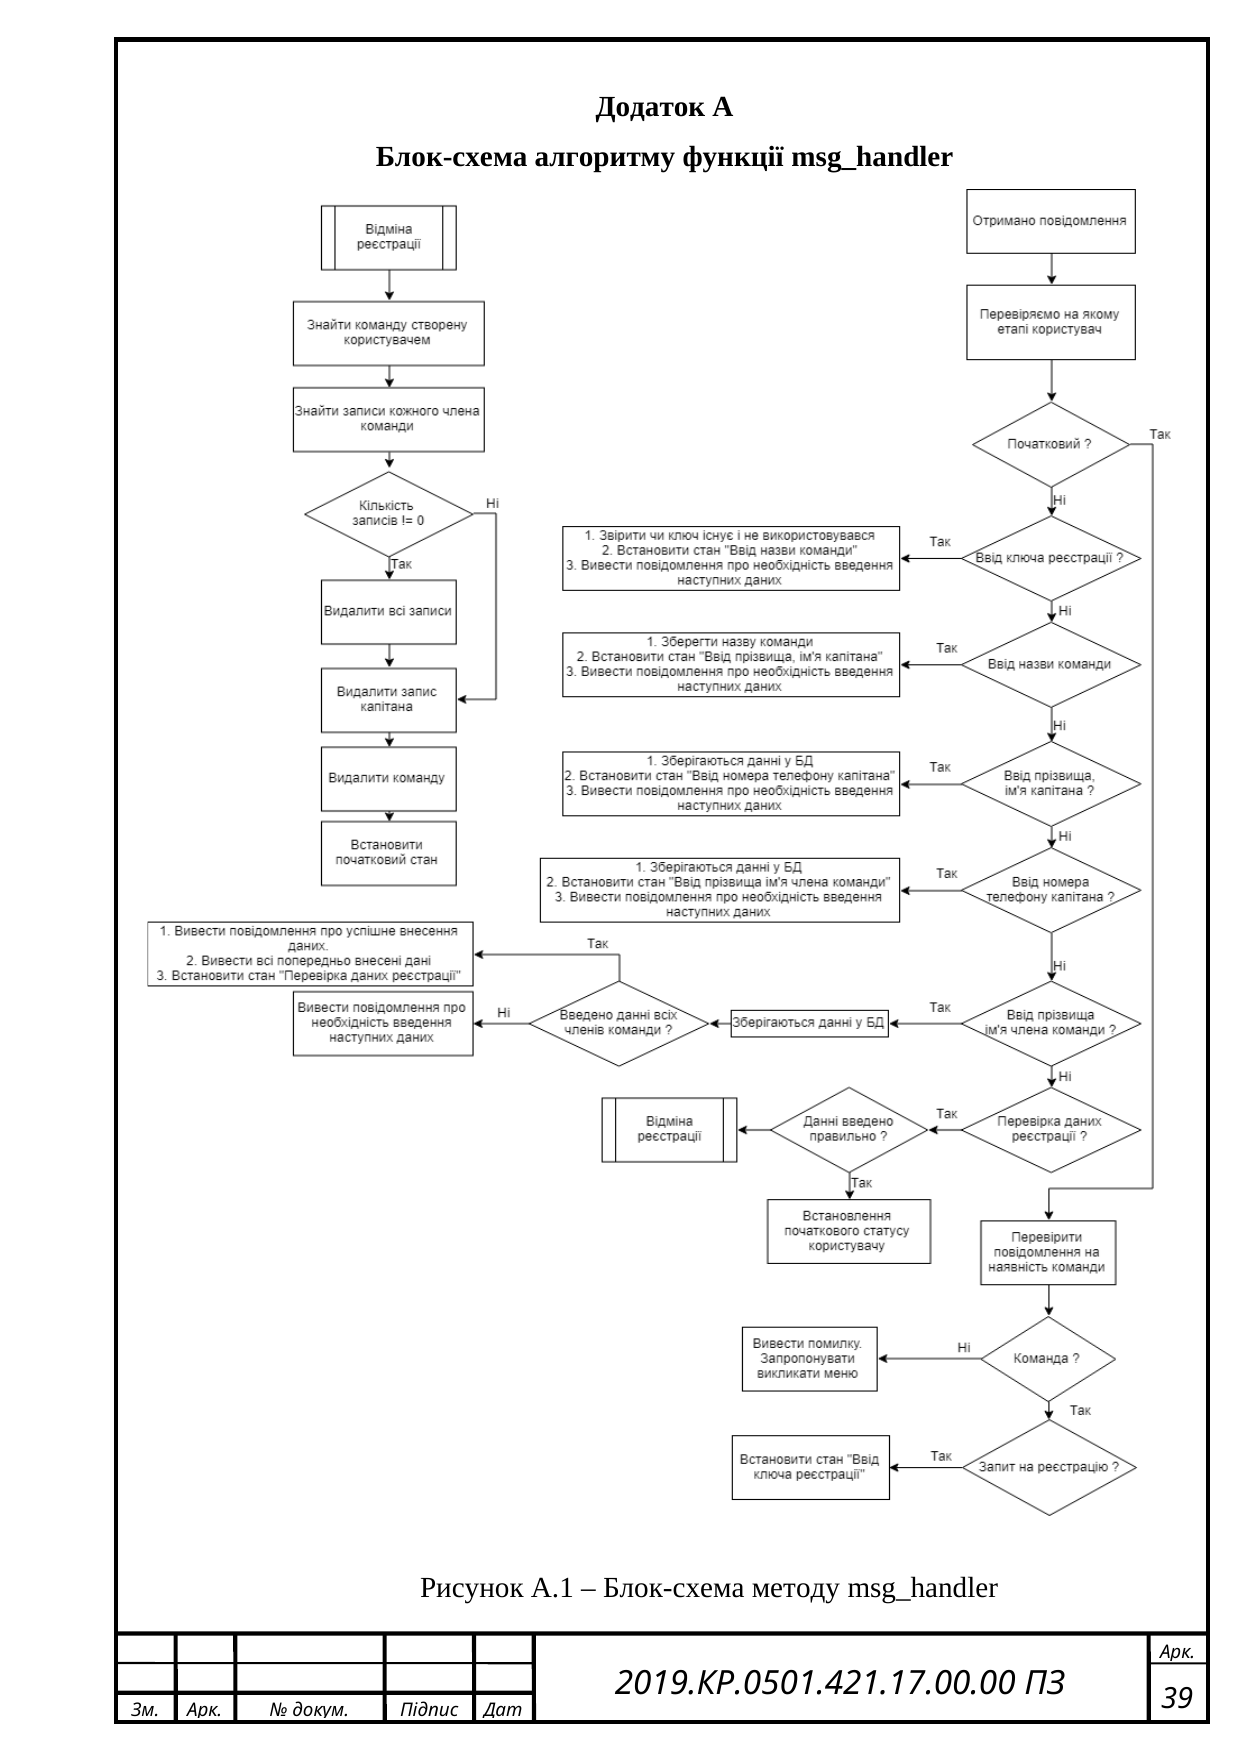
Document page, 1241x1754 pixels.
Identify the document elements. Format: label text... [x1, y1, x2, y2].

text Рисунок А.1 – Блок-схема методу msg_handler [148, 1570, 1181, 1604]
text Додаток А Блок-схема алгоритму функції msg_handler [148, 89, 1181, 189]
picture [147, 189, 1182, 1516]
